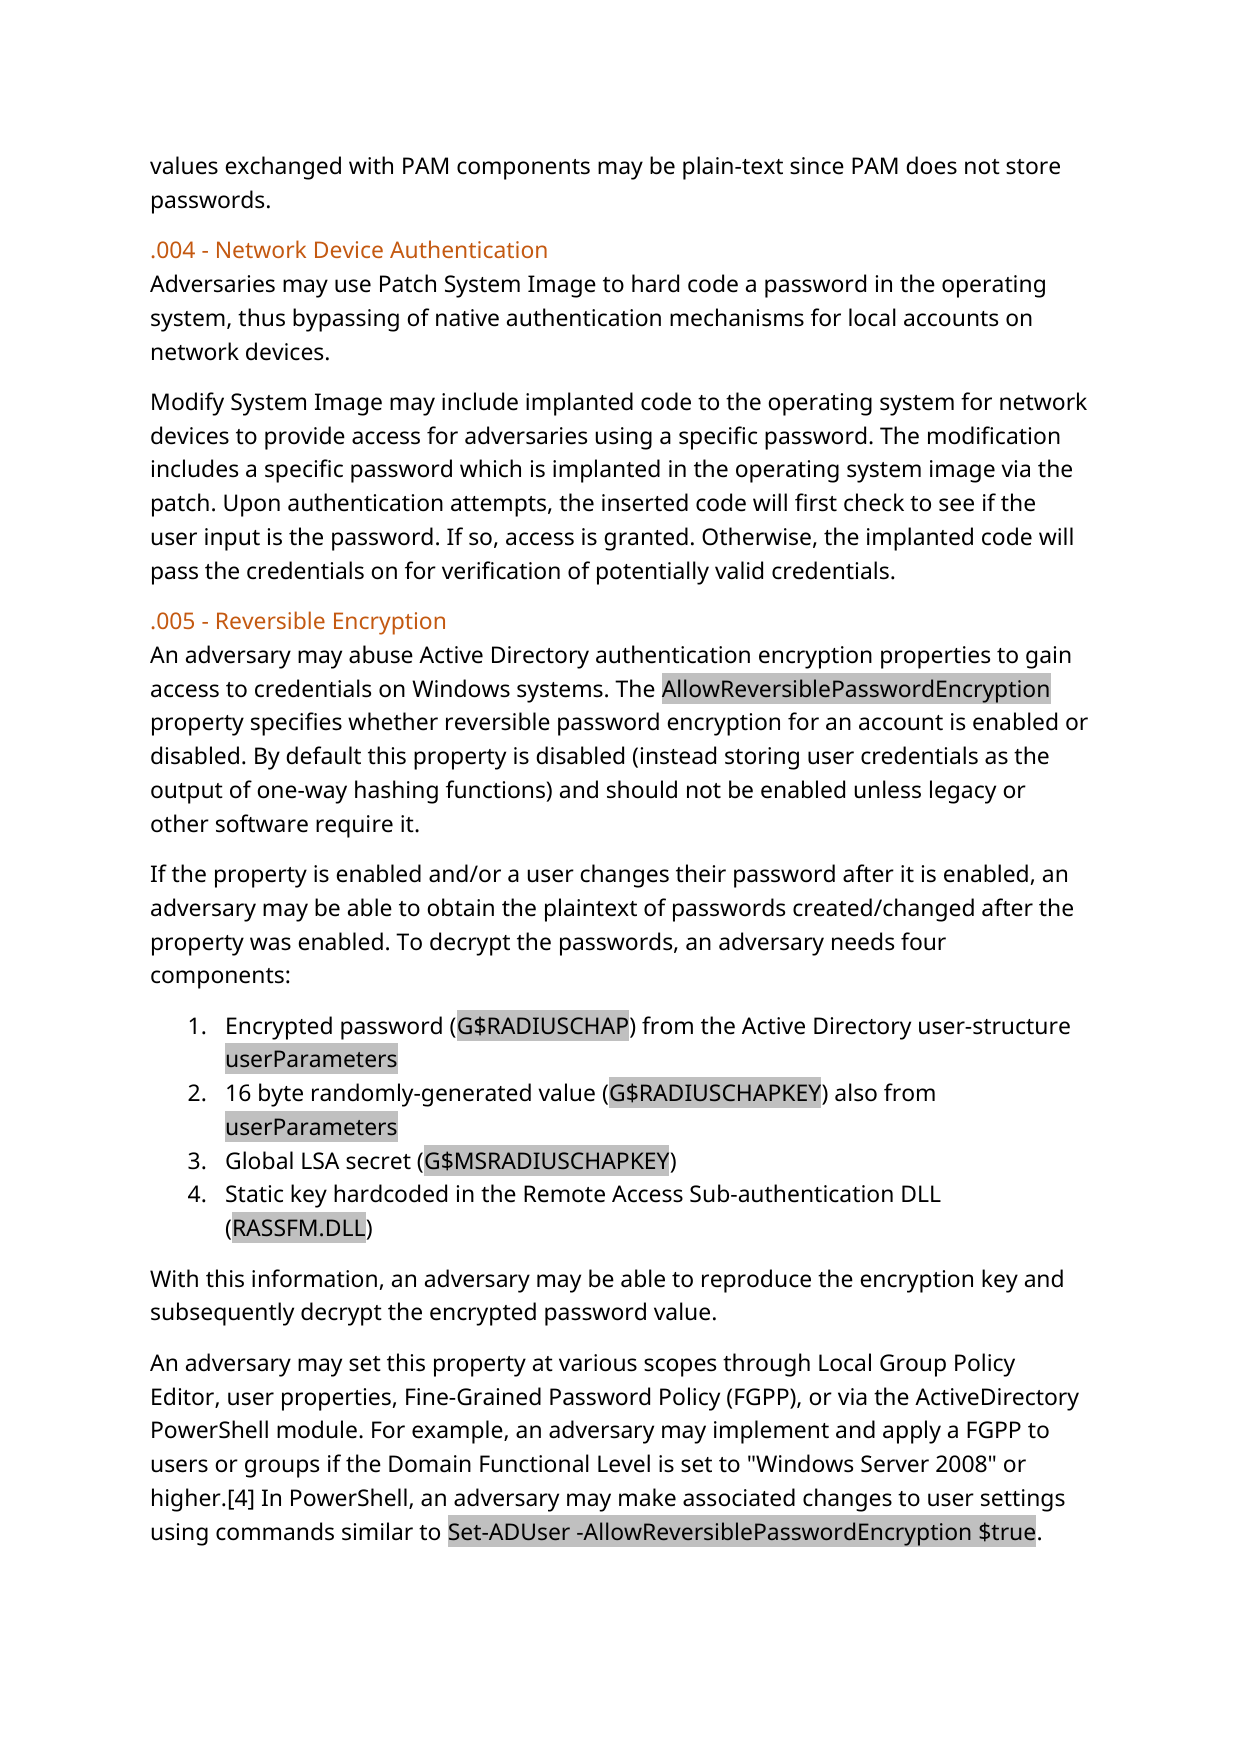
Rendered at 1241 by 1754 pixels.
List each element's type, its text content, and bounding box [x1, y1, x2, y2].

text An adversary may set this property at various scopes through Local Group Policy Editor, user properties, Fine-Grained Password Policy (FGPP), or via the ActiveDirectory PowerShell module. For example, an adversary may implement and apply a FGPP to users or groups if the Domain Functional Level is set to "Windows Server 2008" or higher.[4] In PowerShell, an adversary may make associated changes to user settings using commands similar to Set-ADUser -AllowReversiblePasswordEncryption $true. [150, 1347, 1090, 1547]
subtitle .004 - Network Device Authentication [150, 234, 1090, 265]
list 16 byte randomly-generated value (G$RADIUSCHAPKEY) also from userParameters [187, 1077, 1090, 1142]
text An adversary may abuse Active Directory authentication encryption properties to gain access to credentials on Windows systems. The AllowReversiblePasswordEncryption property specifies whether reversible password encryption for an account is enabled or disabled. By default this property is disabled (instead storing user credentials as the output of one-way hashing functions) and should not be enabled unless legacy or other software require it. [150, 639, 1090, 839]
list Static key hardcoded in the Remote Access Sub-authentication DLL (RASSFM.DLL) [187, 1178, 1090, 1243]
text With this information, an adversary may be able to reproduce the encryption key and subsequently decrypt the encrypted password value. [150, 1262, 1090, 1327]
text Modify System Image may include implanted code to the operating system for network devices to provide access for adversaries using a specific password. The modification includes a specific password which is implanted in the operating system image via the patch. Upon authentication attempts, the inserted code will first check to see if the user input is the password. If so, access is granted. Otherwise, the implanted code will pass the credentials on for verification of potentially valid credentials. [150, 386, 1090, 586]
subtitle .005 - Reversible Encryption [150, 605, 1090, 636]
text Adversaries may use Patch System Image to hard code a password in the operating system, thus bypassing of native authentication mechanisms for local accounts on network devices. [150, 268, 1090, 367]
text If the property is enabled and/or a user changes their password after it is enabled, an adversary may be able to obtain the plaintext of passwords created/changed after the property was enabled. To decrypt the passwords, an adversary needs four components: [150, 858, 1090, 990]
list Global LSA secret (G$MSRADIUSCHAPKEY) [187, 1144, 1090, 1176]
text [150, 150, 1090, 215]
list Encrypted password (G$RADIUSCHAP) from the Active Directory user-structure userParameters [187, 1009, 1090, 1074]
